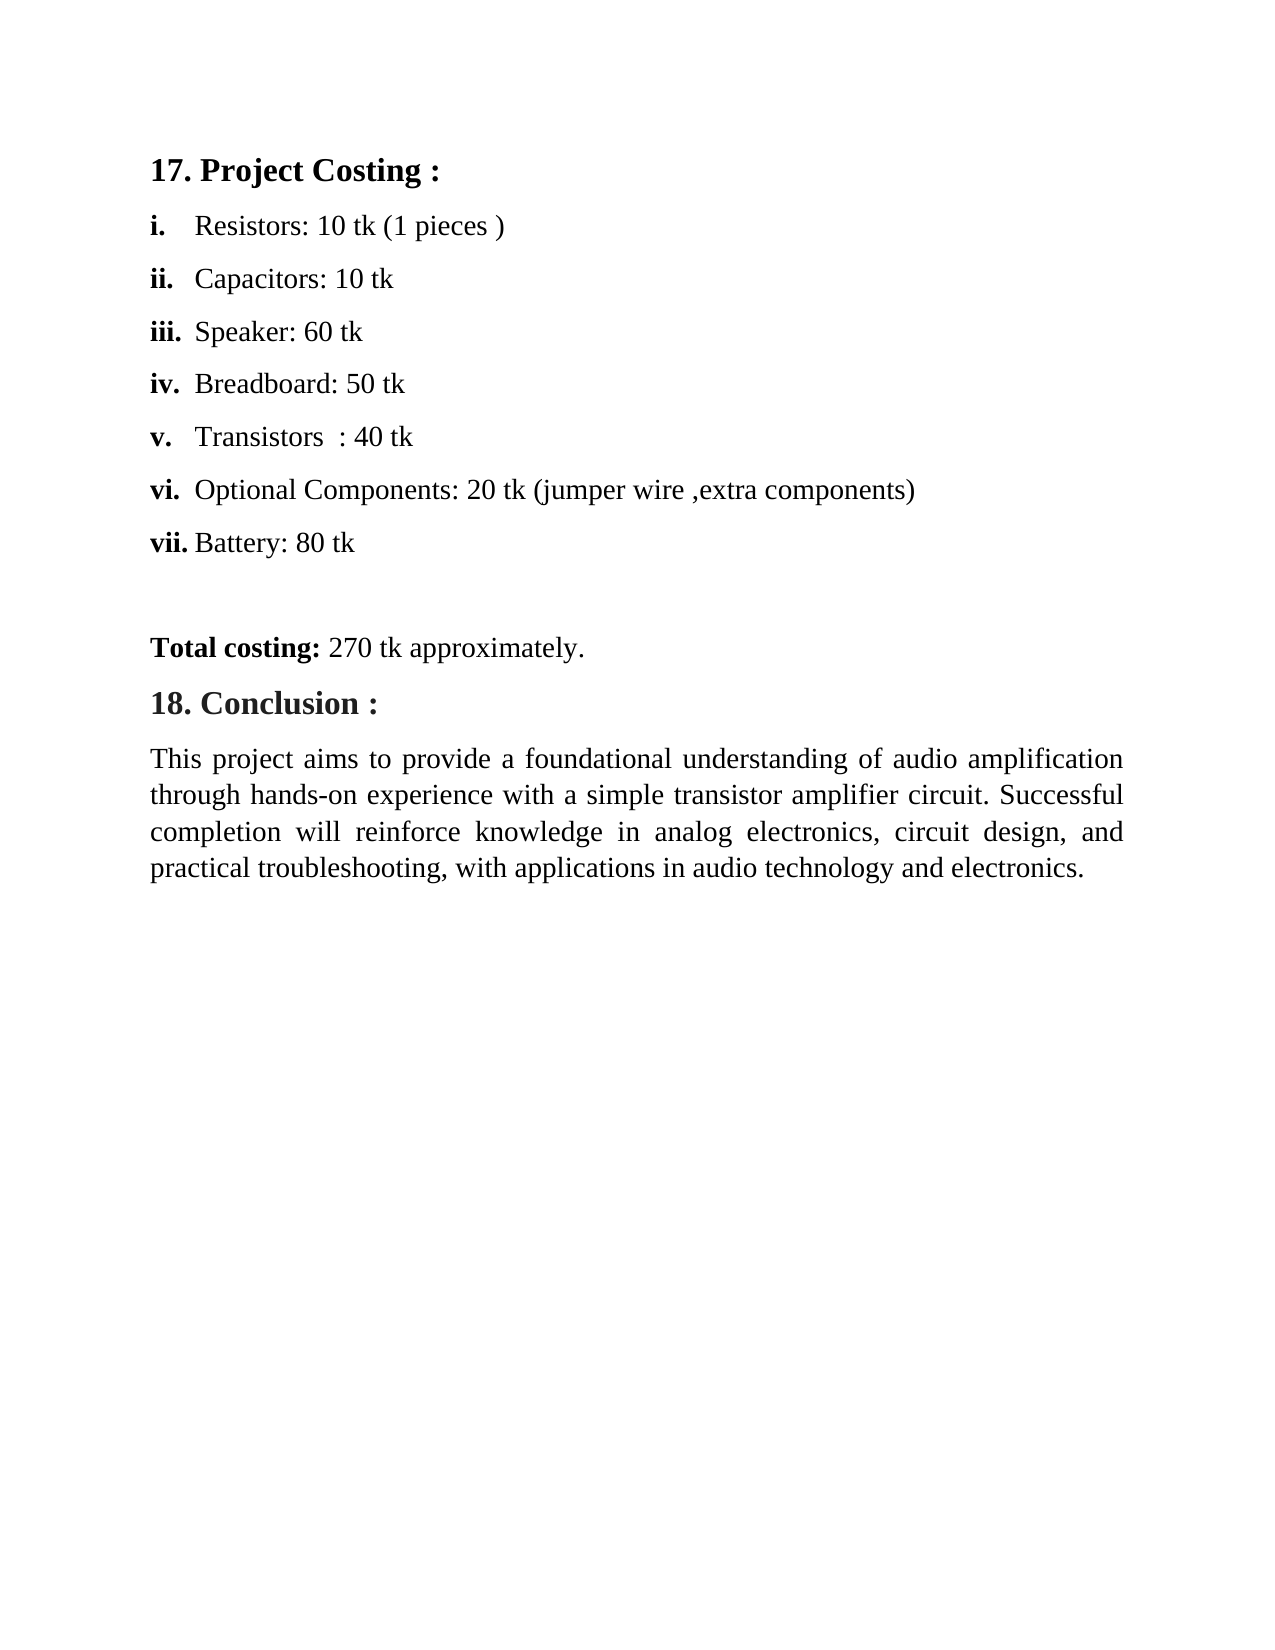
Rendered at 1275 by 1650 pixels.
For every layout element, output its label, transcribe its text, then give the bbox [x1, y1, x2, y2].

list Speaker: 60 tk [150, 314, 1125, 347]
list Resistors: 10 tk (1 pieces ) [150, 208, 1125, 242]
list Battery: 80 tk [150, 525, 1125, 558]
list This project aims to provide a foundational understanding of audio amplification through hands-on experience with a simple transistor amplifier circuit. Successful completion will reinforce knowledge in analog electronics, circuit design, and practical troubleshooting, with applications in audio technology and electronics. [150, 741, 1125, 883]
list Capacitors: 10 tk [150, 261, 1125, 294]
list Optional Components: 20 tk (jumper wire ,extra components) [150, 472, 1125, 506]
list Total costing: 270 tk approximately. [150, 631, 1125, 664]
list Breadboard: 50 tk [150, 366, 1125, 400]
list Conclusion : [150, 683, 1125, 722]
list Transistors : 40 tk [150, 419, 1125, 453]
list Project Costing : [150, 150, 1125, 188]
